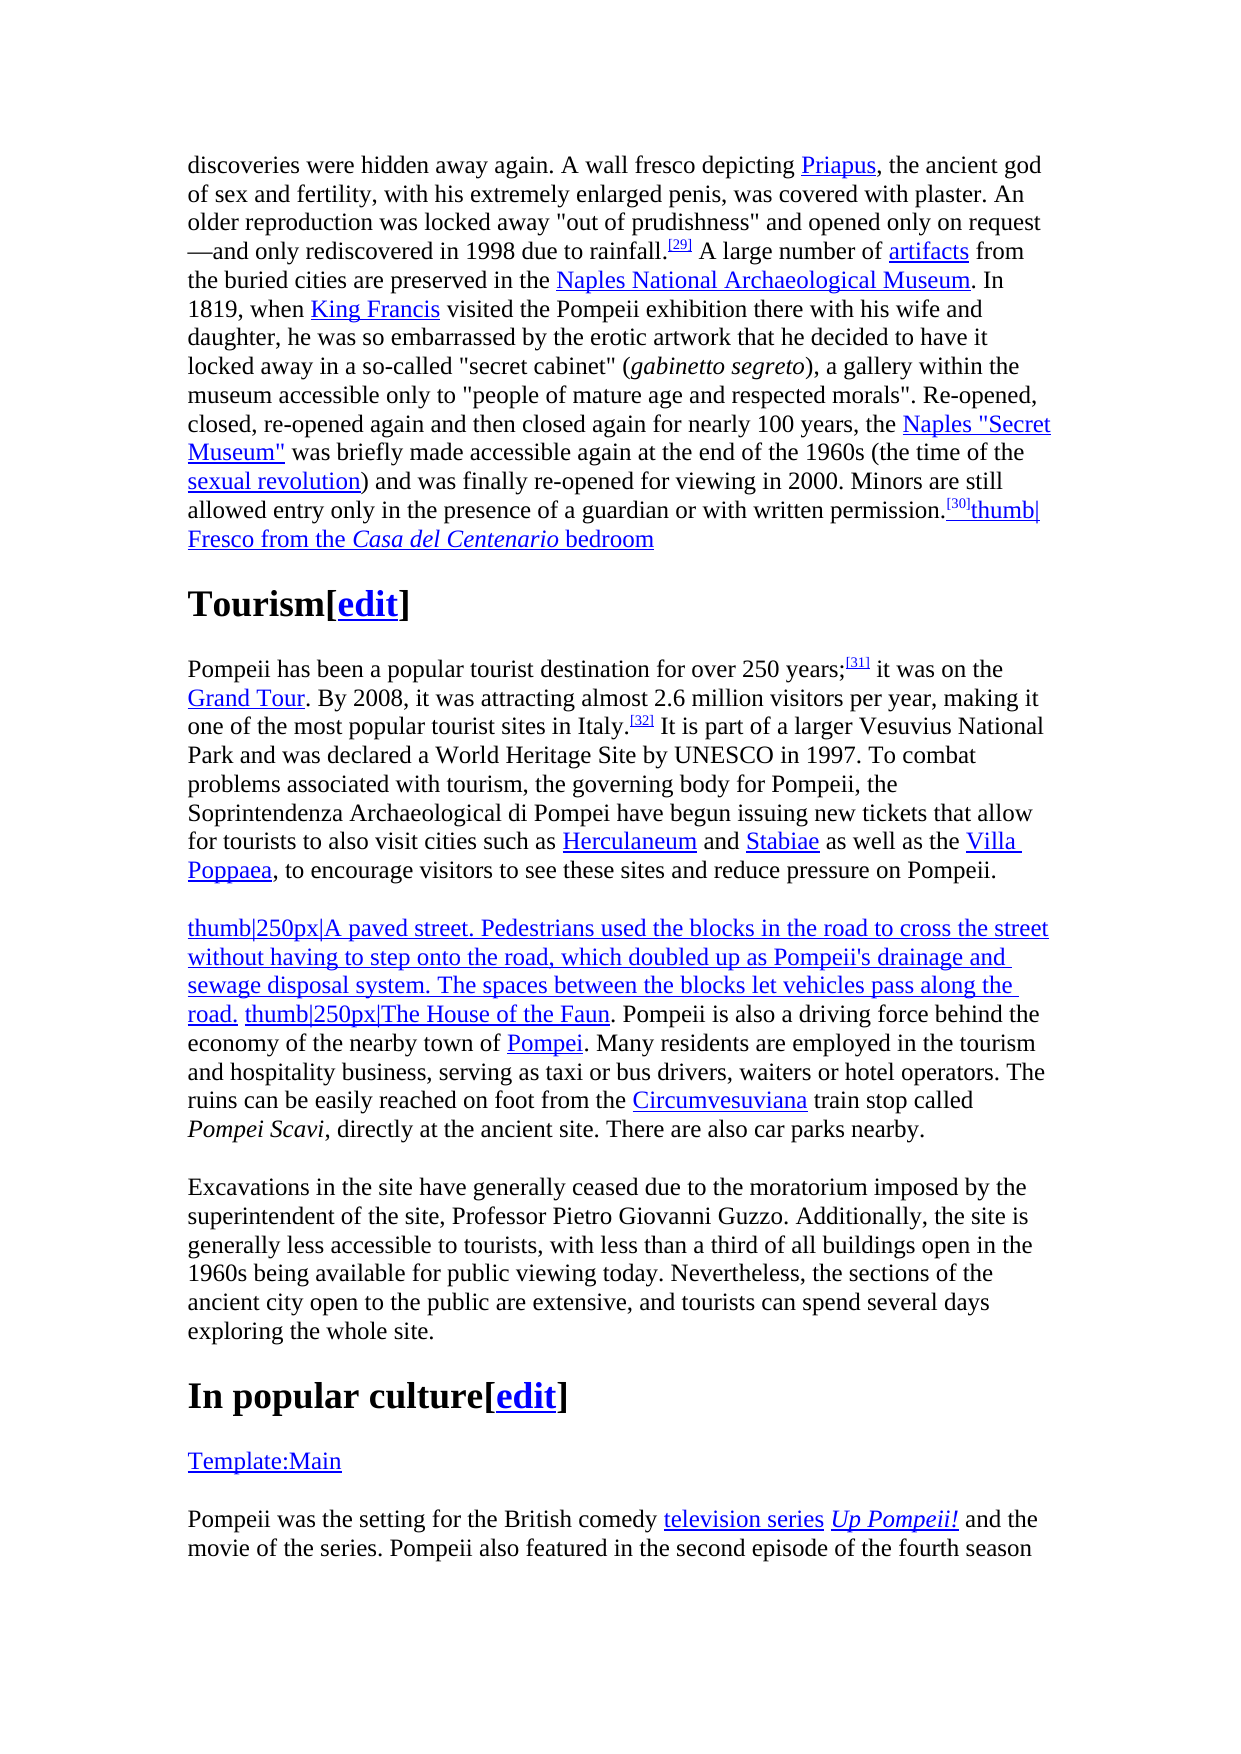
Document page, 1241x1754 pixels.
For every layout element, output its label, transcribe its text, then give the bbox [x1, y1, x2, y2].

subtitle In popular culture[edit] [187, 1374, 1053, 1417]
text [187, 1504, 1053, 1562]
text thumb|250px|A paved street. Pedestrians used the blocks in the road to cross the street without having to step onto the road, which doubled up as Pompeii's drainage and sewage disposal system. The spaces between the blocks let vehicles pass along the road. thumb|250px|The House of the Faun. Pompeii is also a driving force behind the economy of the nearby town of Pompei. Many residents are employed in the tourism and hospitality business, serving as taxi or bus drivers, waiters or hotel operators. The ruins can be easily reached on foot from the Circumvesuviana train stop called Pompei Scavi, directly at the ancient site. There are also car parks nearby. [187, 913, 1053, 1143]
text Pompeii has been a popular tourist destination for over 250 years;[31] it was on the Grand Tour. By 2008, it was attracting almost 2.6 million visitors per year, making it one of the most popular tourist sites in Italy.[32] It is part of a larger Vesuvius National Park and was declared a World Heritage Site by UNESCO in 1997. To combat problems associated with tourism, the governing body for Pompeii, the Soprintendenza Archaeological di Pompei have begun issuing new tickets that allow for tourists to also visit cities such as Herculaneum and Stabiae as well as the Villa Poppaea, to encourage visitors to see these sites and reduce pressure on Pompeii. [187, 654, 1053, 884]
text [187, 150, 1053, 552]
text Excavations in the site have generally ceased due to the moratorium imposed by the superintendent of the site, Professor Pietro Giovanni Guzzo. Additionally, the site is generally less accessible to tourists, with less than a third of all buildings open in the 1960s being available for public viewing today. Nevertheless, the sections of the ancient city open to the public are extensive, and tourists can spend several days exploring the whole site. [187, 1172, 1053, 1345]
subtitle Tourism[edit] [187, 582, 1053, 625]
text Template:Main [187, 1446, 1053, 1475]
